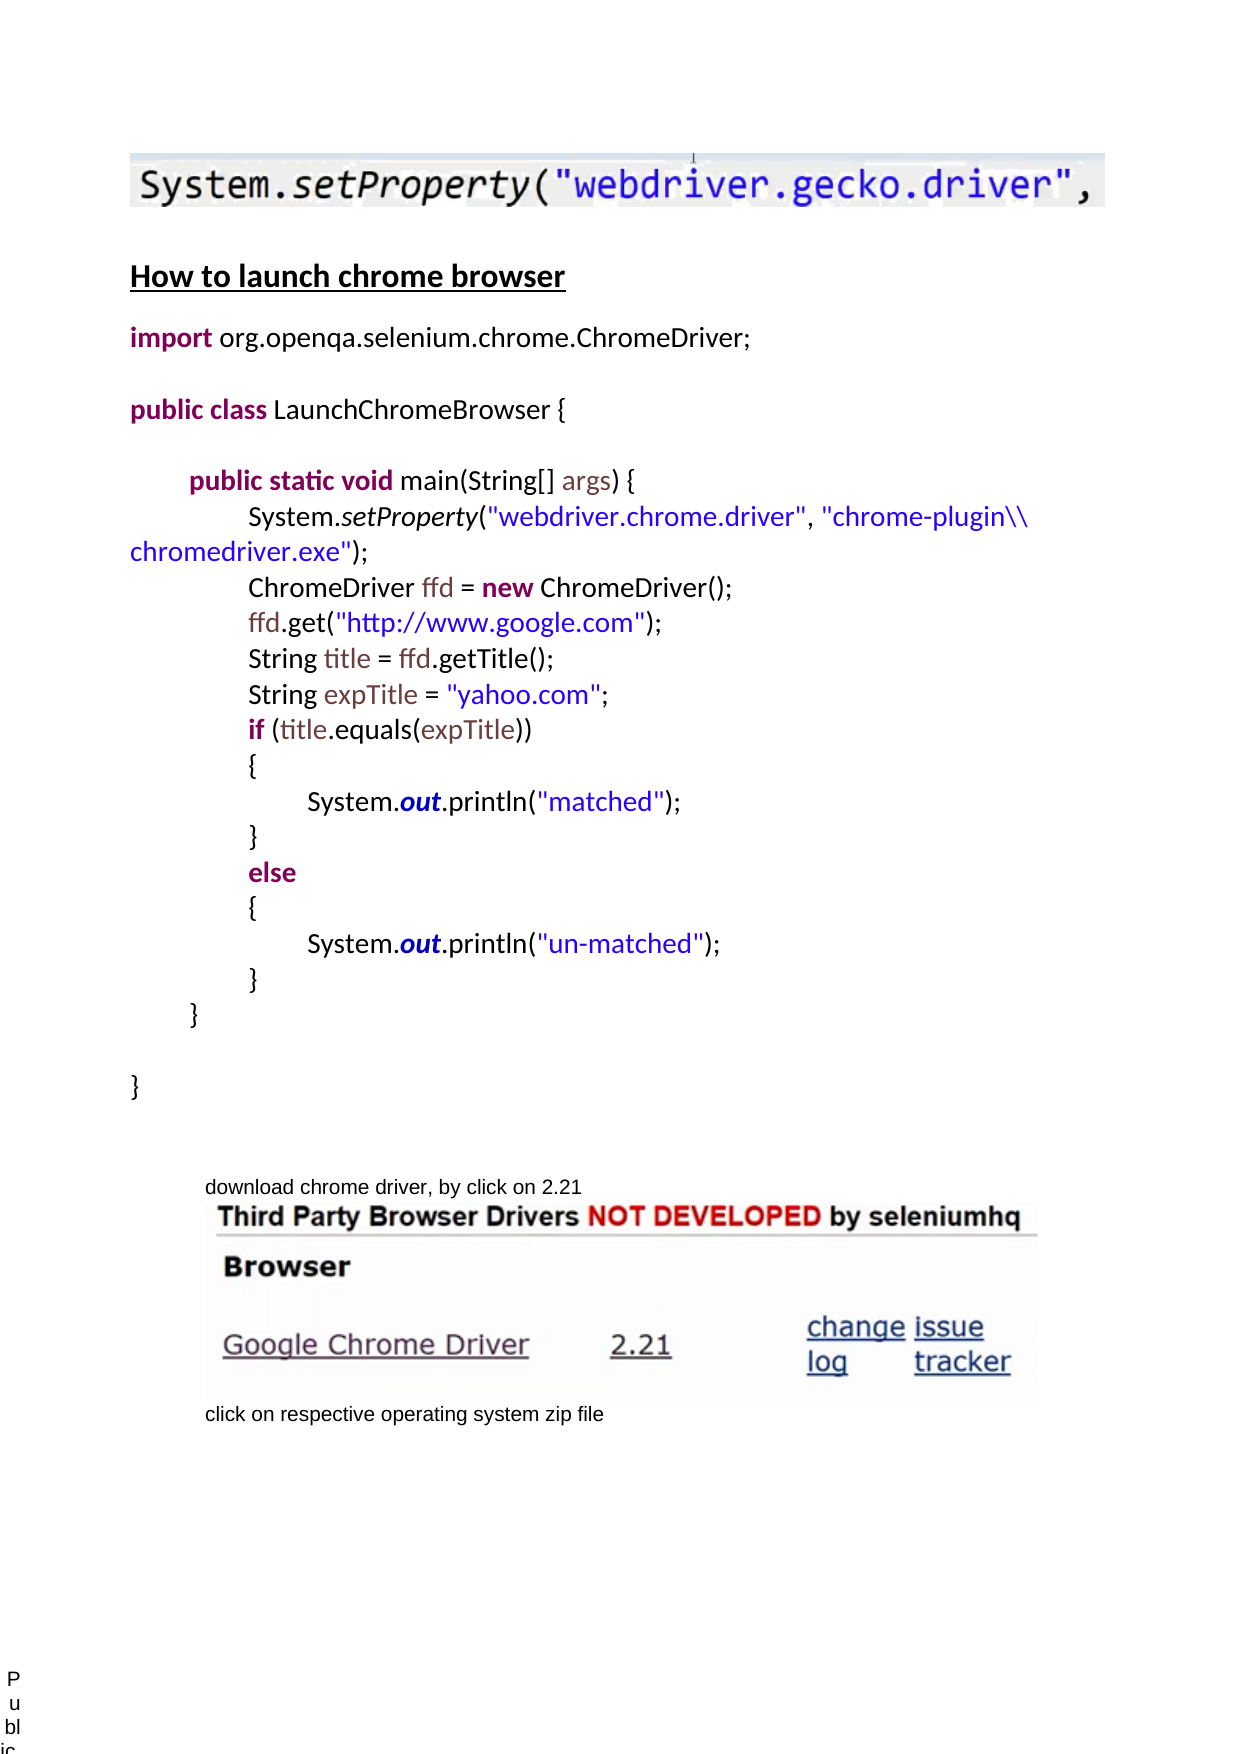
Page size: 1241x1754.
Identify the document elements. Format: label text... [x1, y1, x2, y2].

text { [130, 889, 1110, 925]
picture [129, 153, 1105, 207]
text How to launch chrome browser [130, 255, 1110, 296]
text System.out.println("un-matched"); [130, 925, 1110, 961]
text ChromeDriver ffd = new ChromeDriver(); [130, 569, 1110, 604]
text System.out.println("matched"); [130, 783, 1110, 818]
text } [130, 818, 1110, 854]
text } [130, 1068, 1110, 1103]
text } [130, 961, 1110, 996]
text if (title.equals(expTitle)) [130, 711, 1110, 747]
list click on respective operating system zip file [205, 1402, 1110, 1426]
text String title = ffd.getTitle(); [130, 640, 1110, 676]
text ffd.get("http://www.google.com"); [130, 604, 1110, 640]
picture [205, 1202, 1038, 1402]
text } [130, 996, 1110, 1032]
list download chrome driver, by click on 2.21 [205, 1174, 1110, 1198]
text public class LaunchChromeBrowser { [130, 391, 1110, 426]
text import org.openqa.selenium.chrome.ChromeDriver; [130, 319, 1110, 355]
text public static void main(String[] args) { [130, 462, 1110, 498]
text else [130, 854, 1110, 889]
text { [130, 747, 1110, 783]
text System.setProperty("webdriver.chrome.driver", "chrome-plugin\\chromedriver.exe"); [130, 498, 1110, 569]
text String expTitle = "yahoo.com"; [130, 676, 1110, 711]
